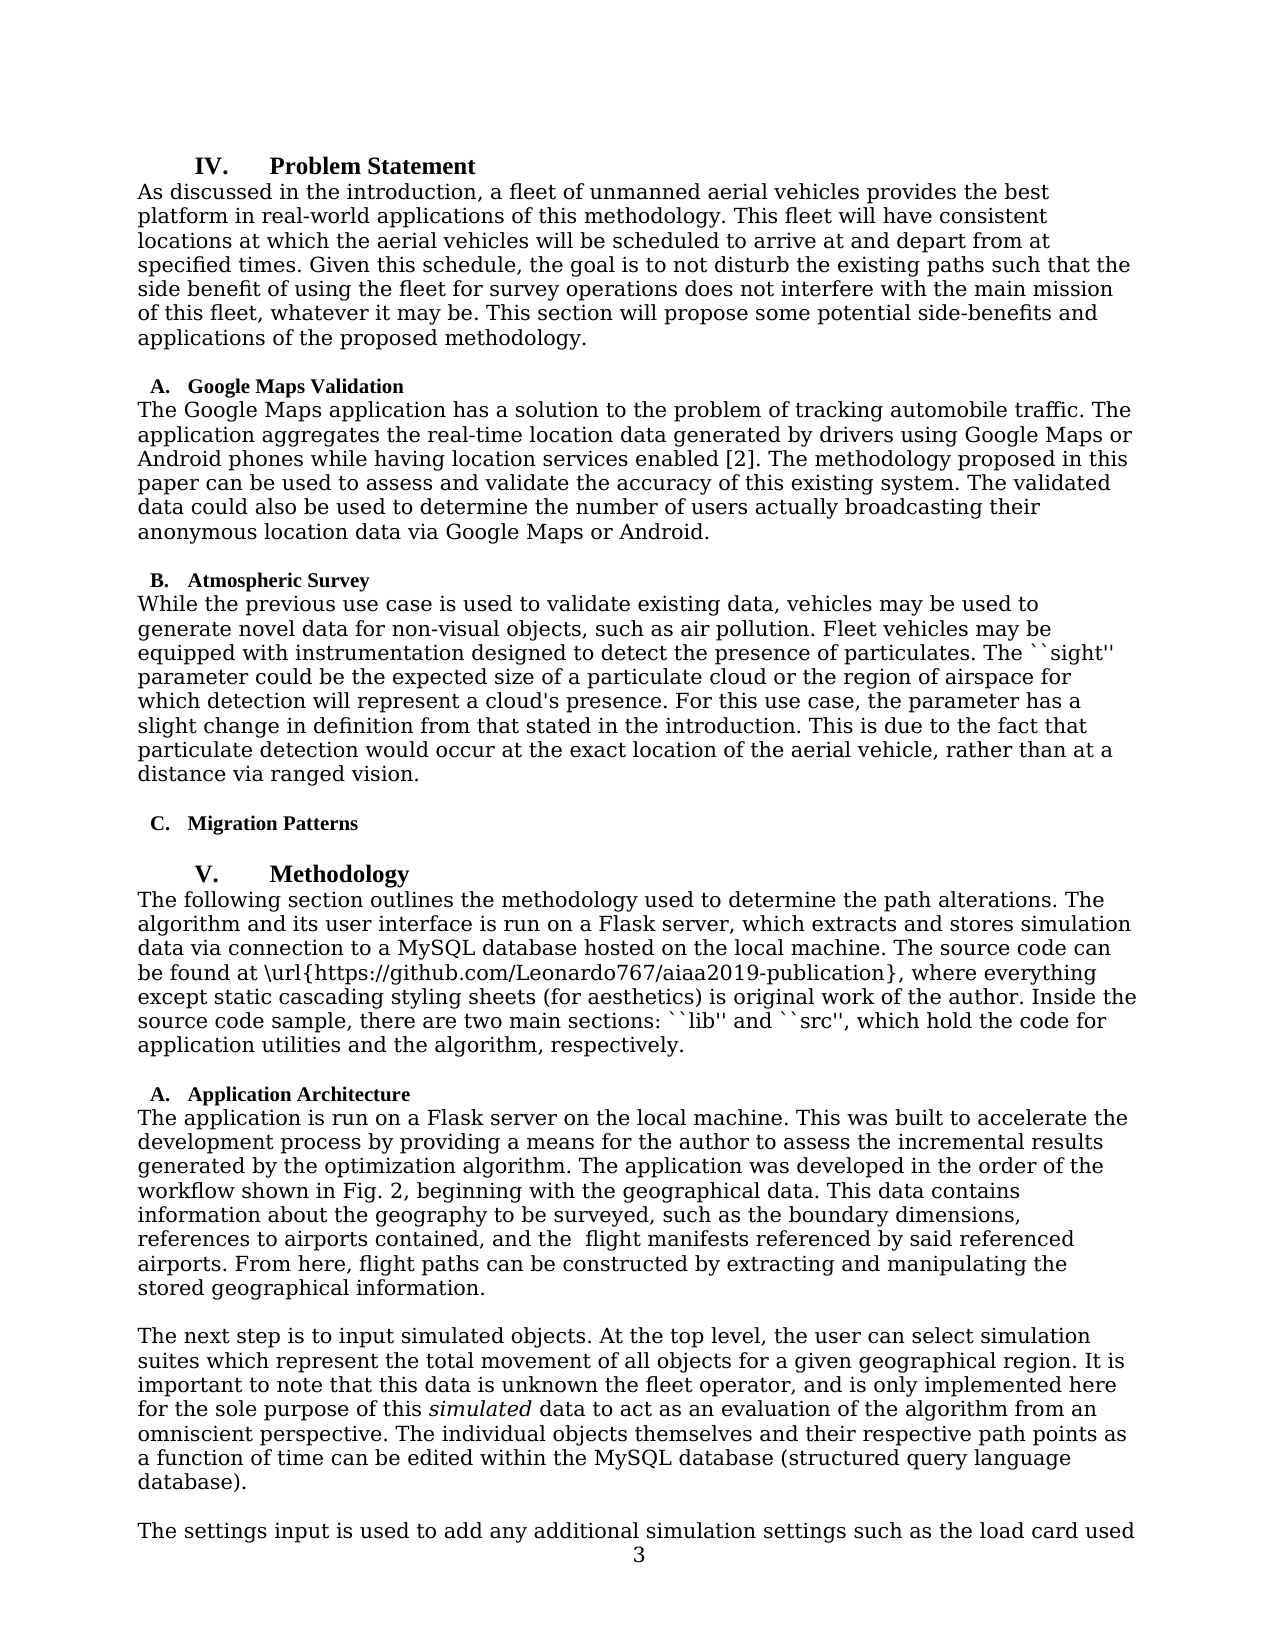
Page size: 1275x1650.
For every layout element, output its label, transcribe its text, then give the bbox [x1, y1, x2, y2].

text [137, 1519, 1139, 1543]
text While the previous use case is used to validate existing data, vehicles may be used to generate novel data for non-visual objects, such as air pollution. Fleet vehicles may be equipped with instrumentation designed to detect the presence of particulates. The ``sight'' parameter could be the expected size of a particulate cloud or the region of airspace for which detection will represent a cloud's presence. For this use case, the parameter has a slight change in definition from that stated in the introduction. This is due to the fact that particulate detection would occur at the exact location of the aerial vehicle, rather than at a distance via ranged vision. [137, 592, 1139, 786]
subtitle Methodology [194, 859, 1139, 888]
subtitle Application Architecture [150, 1082, 1139, 1106]
text As discussed in the introduction, a fleet of unmanned aerial vehicles provides the best platform in real-world applications of this methodology. This fleet will have consistent locations at which the aerial vehicles will be scheduled to arrive at and depart from at specified times. Given this schedule, the goal is to not disturb the existing paths such that the side benefit of using the fleet for survey operations does not interfere with the main mission of this fleet, whatever it may be. This section will propose some potential side-benefits and applications of the proposed methodology. [137, 180, 1139, 350]
subtitle Atmospheric Survey [150, 568, 1139, 592]
text The following section outlines the methodology used to determine the path alterations. The algorithm and its user interface is run on a Flask server, which extracts and stores simulation data via connection to a MySQL database hosted on the local machine. The source code can be found at \url{https://github.com/Leonardo767/aiaa2019-publication}, where everything except static cascading styling sheets (for aesthetics) is original work of the author. Inside the source code sample, there are two main sections: ``lib'' and ``src'', which hold the code for application utilities and the algorithm, respectively. [137, 888, 1139, 1058]
text The application is run on a Flask server on the local machine. This was built to accelerate the development process by providing a means for the author to assess the incremental results generated by the optimization algorithm. The application was developed in the order of the workflow shown in Fig. 2, beginning with the geographical data. This data contains information about the geography to be surveyed, such as the boundary dimensions, references to airports contained, and the flight manifests referenced by said referenced airports. From here, flight paths can be constructed by extracting and manipulating the stored geographical information. [137, 1106, 1139, 1300]
subtitle Problem Statement [194, 151, 1139, 180]
text The Google Maps application has a solution to the problem of tracking automobile traffic. The application aggregates the real-time location data generated by drivers using Google Maps or Android phones while having location services enabled [2]. The methodology proposed in this paper can be used to assess and validate the accuracy of this existing system. The validated data could also be used to determine the number of users actually broadcasting their anonymous location data via Google Maps or Android. [137, 398, 1139, 544]
text The next step is to input simulated objects. At the top level, the user can select simulation suites which represent the total movement of all objects for a given geographical region. It is important to note that this data is unknown the fleet operator, and is only implemented here for the sole purpose of this simulated data to act as an evaluation of the algorithm from an omniscient perspective. The individual objects themselves and their respective path points as a function of time can be edited within the MySQL database (structured query language database). [137, 1324, 1139, 1494]
subtitle Google Maps Validation [150, 374, 1139, 398]
subtitle Migration Patterns [150, 811, 1139, 835]
